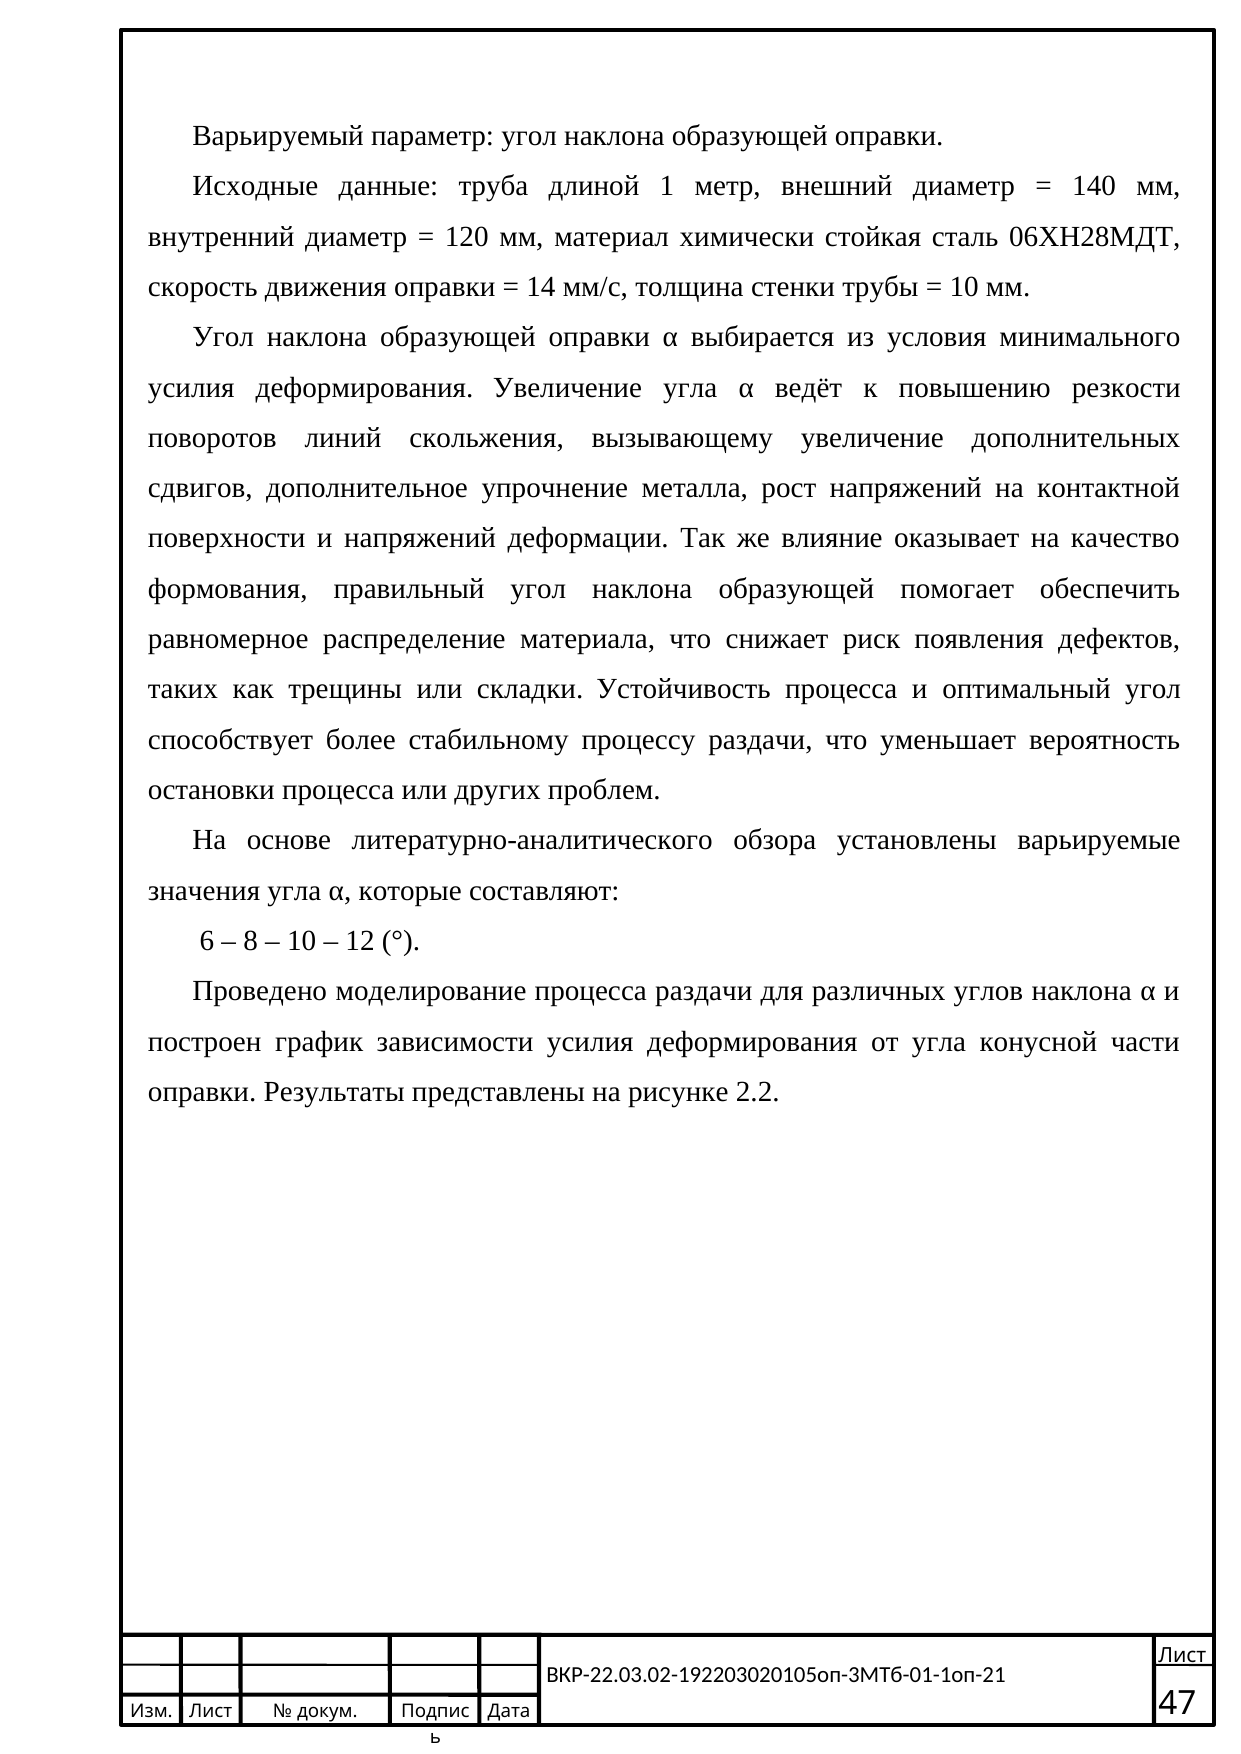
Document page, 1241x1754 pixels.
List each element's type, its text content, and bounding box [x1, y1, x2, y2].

text 6 – 8 – 10 – 12 (°). [148, 923, 1181, 957]
text Угол наклона образующей оправки α выбирается из условия минимального усилия деформирования. Увеличение угла α ведёт к повышению резкости поворотов линий скольжения, вызывающему увеличение дополнительных сдвигов, дополнительное упрочнение металла, рост напряжений на контактной поверхности и напряжений деформации. Так же влияние оказывает на качество формования, правильный угол наклона образующей помогает обеспечить равномерное распределение материала, что снижает риск появления дефектов, таких как трещины или складки. Устойчивость процесса и оптимальный угол способствует более стабильному процессу раздачи, что уменьшает вероятность остановки процесса или других проблем. [148, 319, 1181, 806]
text Варьируемый параметр: угол наклона образующей оправки. [148, 118, 1181, 152]
text Проведено моделирование процесса раздачи для различных углов наклона α и построен график зависимости усилия деформирования от угла конусной части оправки. Результаты представлены на рисунке 2.2. [148, 973, 1181, 1108]
text На основе литературно-аналитического обзора установлены варьируемые значения угла α, которые составляют: [148, 822, 1181, 906]
text Исходные данные: труба длиной 1 метр, внешний диаметр = 140 мм, внутренний диаметр = 120 мм, материал химически стойкая сталь 06ХН28МДТ, скорость движения оправки = 14 мм/с, толщина стенки трубы = 10 мм. [148, 168, 1181, 303]
